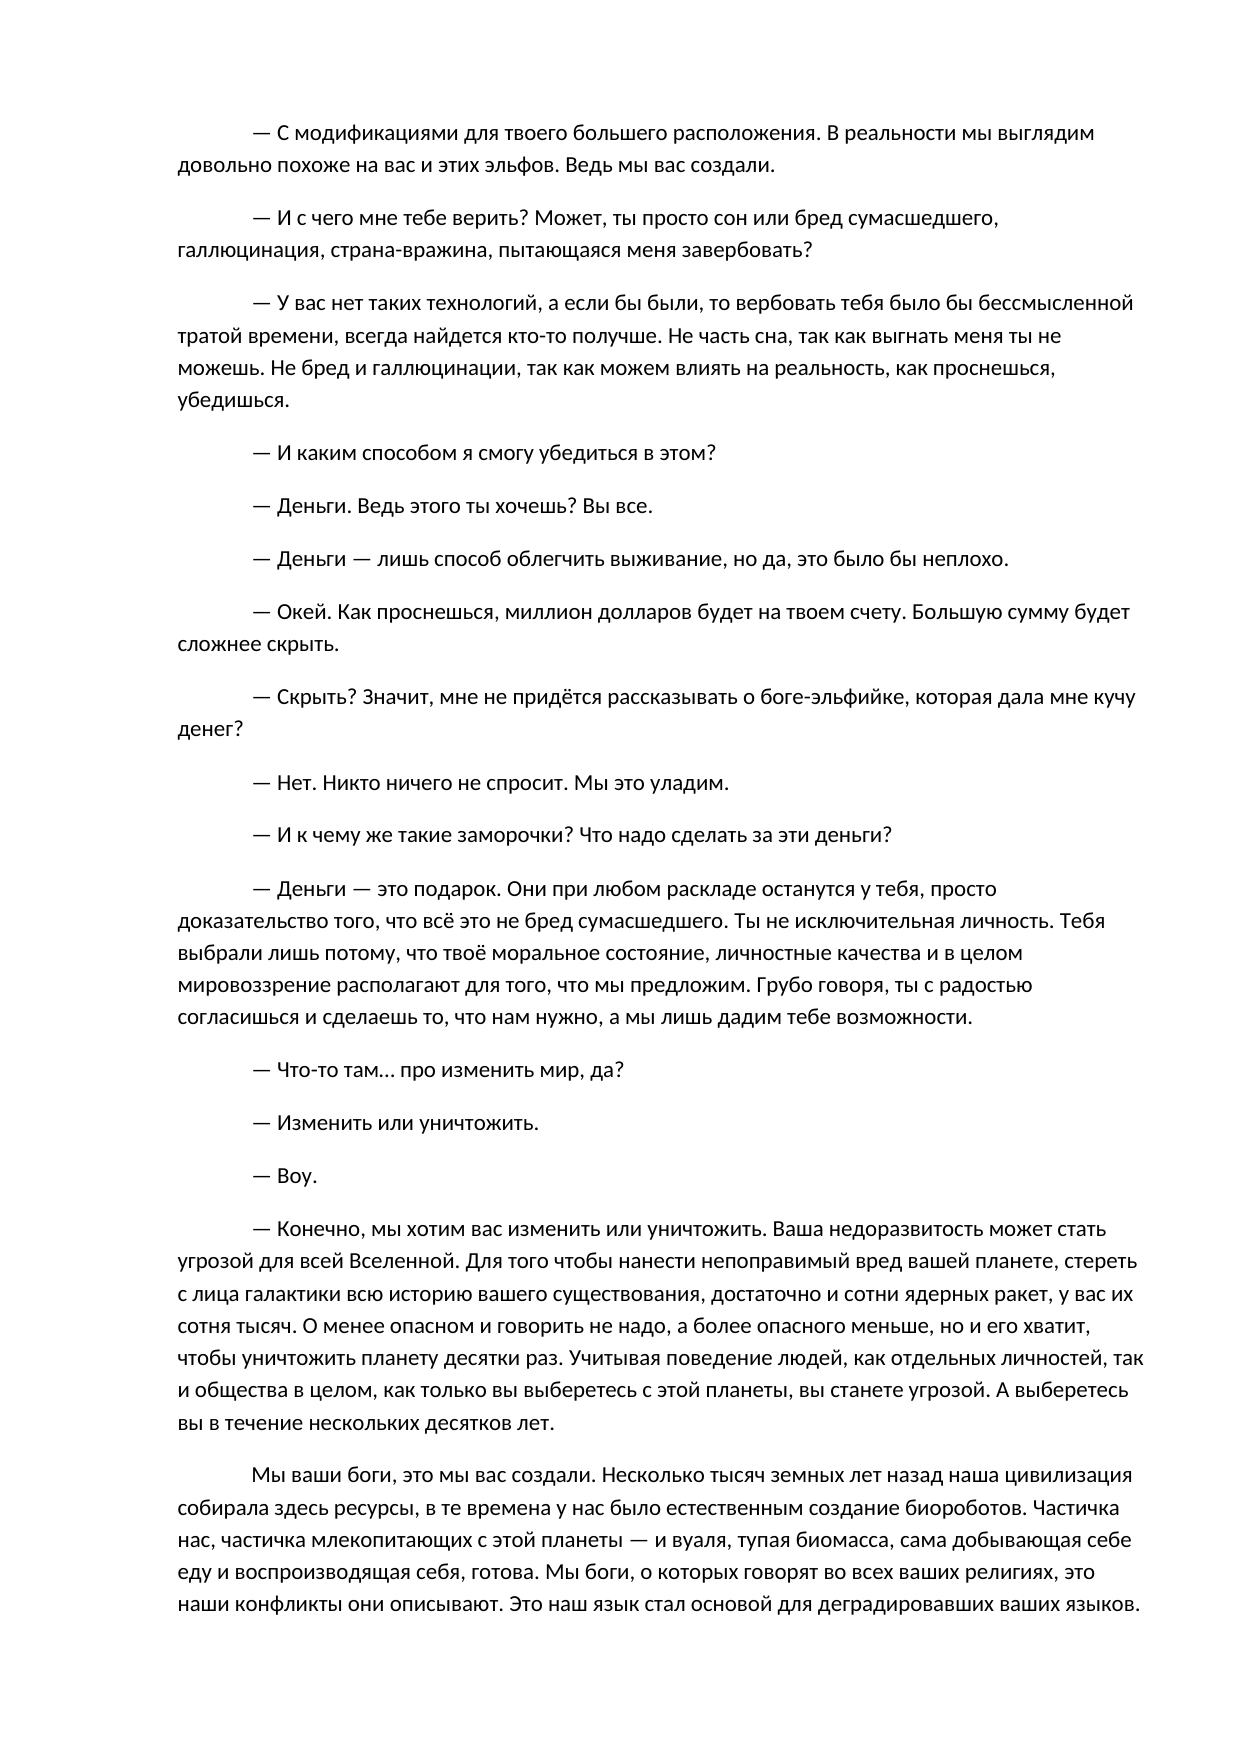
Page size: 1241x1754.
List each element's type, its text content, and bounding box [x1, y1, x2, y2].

text — Деньги. Ведь этого ты хочешь? Вы все. [177, 491, 1152, 519]
text — С модификациями для твоего большего расположения. В реальности мы выглядим довольно похоже на вас и этих эльфов. Ведь мы вас создали. [177, 118, 1152, 178]
text — Деньги — это подарок. Они при любом раскладе останутся у тебя, просто доказательство того, что всё это не бред сумасшедшего. Ты не исключительная личность. Тебя выбрали лишь потому, что твоё моральное состояние, личностные качества и в целом мировоззрение располагают для того, что мы предложим. Грубо говоря, ты с радостью согласишься и сделаешь то, что нам нужно, а мы лишь дадим тебе возможности. [177, 874, 1152, 1030]
text — Конечно, мы хотим вас изменить или уничтожить. Ваша недоразвитость может стать угрозой для всей Вселенной. Для того чтобы нанести непоправимый вред вашей планете, стереть с лица галактики всю историю вашего существования, достаточно и сотни ядерных ракет, у вас их сотня тысяч. О менее опасном и говорить не надо, а более опасного меньше, но и его хватит, чтобы уничтожить планету десятки раз. Учитывая поведение людей, как отдельных личностей, так и общества в целом, как только вы выберетесь с этой планеты, вы станете угрозой. А выберетесь вы в течение нескольких десятков лет. [177, 1214, 1152, 1436]
text — Что-то там… про изменить мир, да? [177, 1055, 1152, 1083]
text — Окей. Как проснешься, миллион долларов будет на твоем счету. Большую сумму будет сложнее скрыть. [177, 597, 1152, 657]
text — Скрыть? Значит, мне не придётся рассказывать о боге-эльфийке, которая дала мне кучу денег? [177, 682, 1152, 743]
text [177, 1461, 1152, 1617]
text — Нет. Никто ничего не спросит. Мы это уладим. [177, 768, 1152, 796]
text — Изменить или уничтожить. [177, 1108, 1152, 1136]
text — И к чему же такие заморочки? Что надо сделать за эти деньги? [177, 821, 1152, 849]
text — Деньги — лишь способ облегчить выживание, но да, это было бы неплохо. [177, 544, 1152, 572]
text — И с чего мне тебе верить? Может, ты просто сон или бред сумасшедшего, галлюцинация, страна-вражина, пытающаяся меня завербовать? [177, 203, 1152, 263]
text — У вас нет таких технологий, а если бы были, то вербовать тебя было бы бессмысленной тратой времени, всегда найдется кто-то получше. Не часть сна, так как выгнать меня ты не можешь. Не бред и галлюцинации, так как можем влиять на реальность, как проснешься, убедишься. [177, 288, 1152, 413]
text — Воу. [177, 1161, 1152, 1189]
text — И каким способом я смогу убедиться в этом? [177, 438, 1152, 466]
